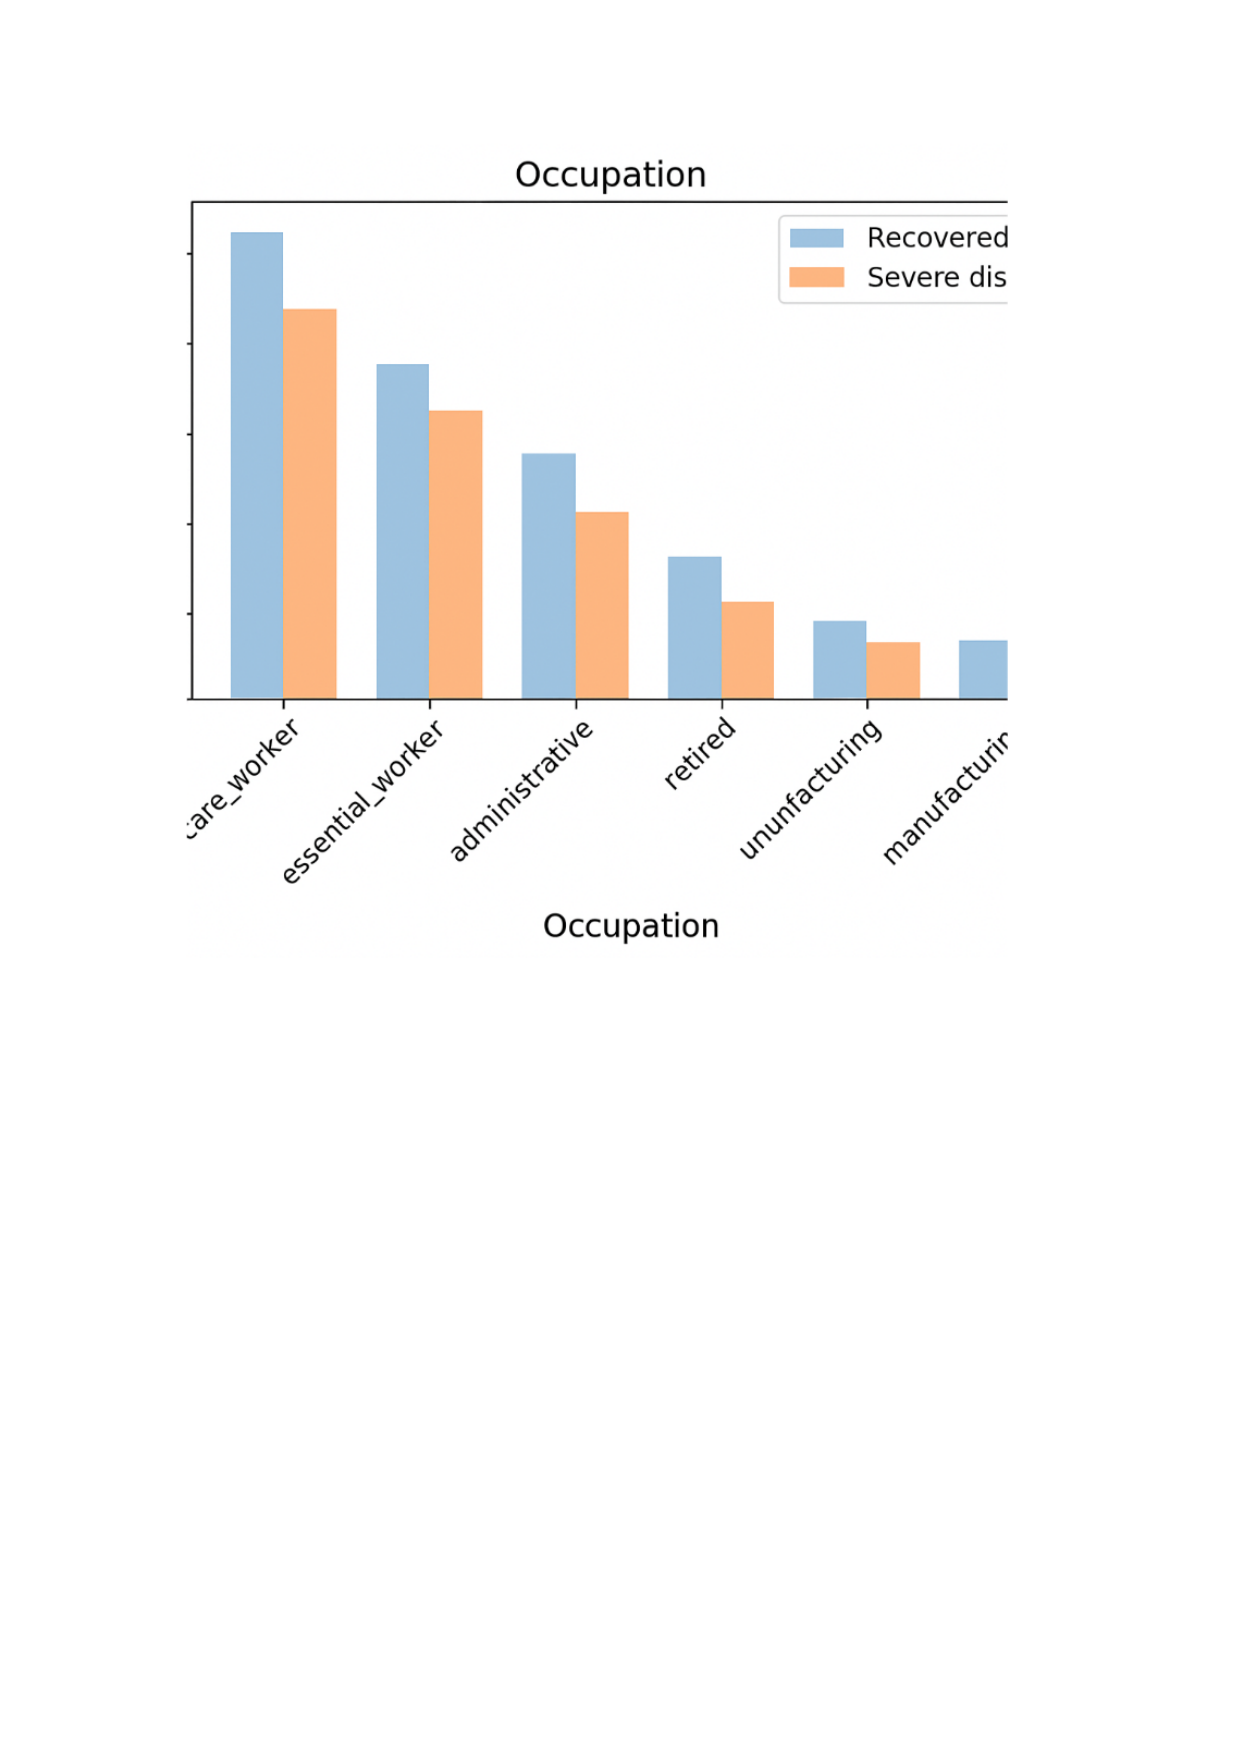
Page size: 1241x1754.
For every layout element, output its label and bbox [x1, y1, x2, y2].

picture [147, 143, 1108, 958]
